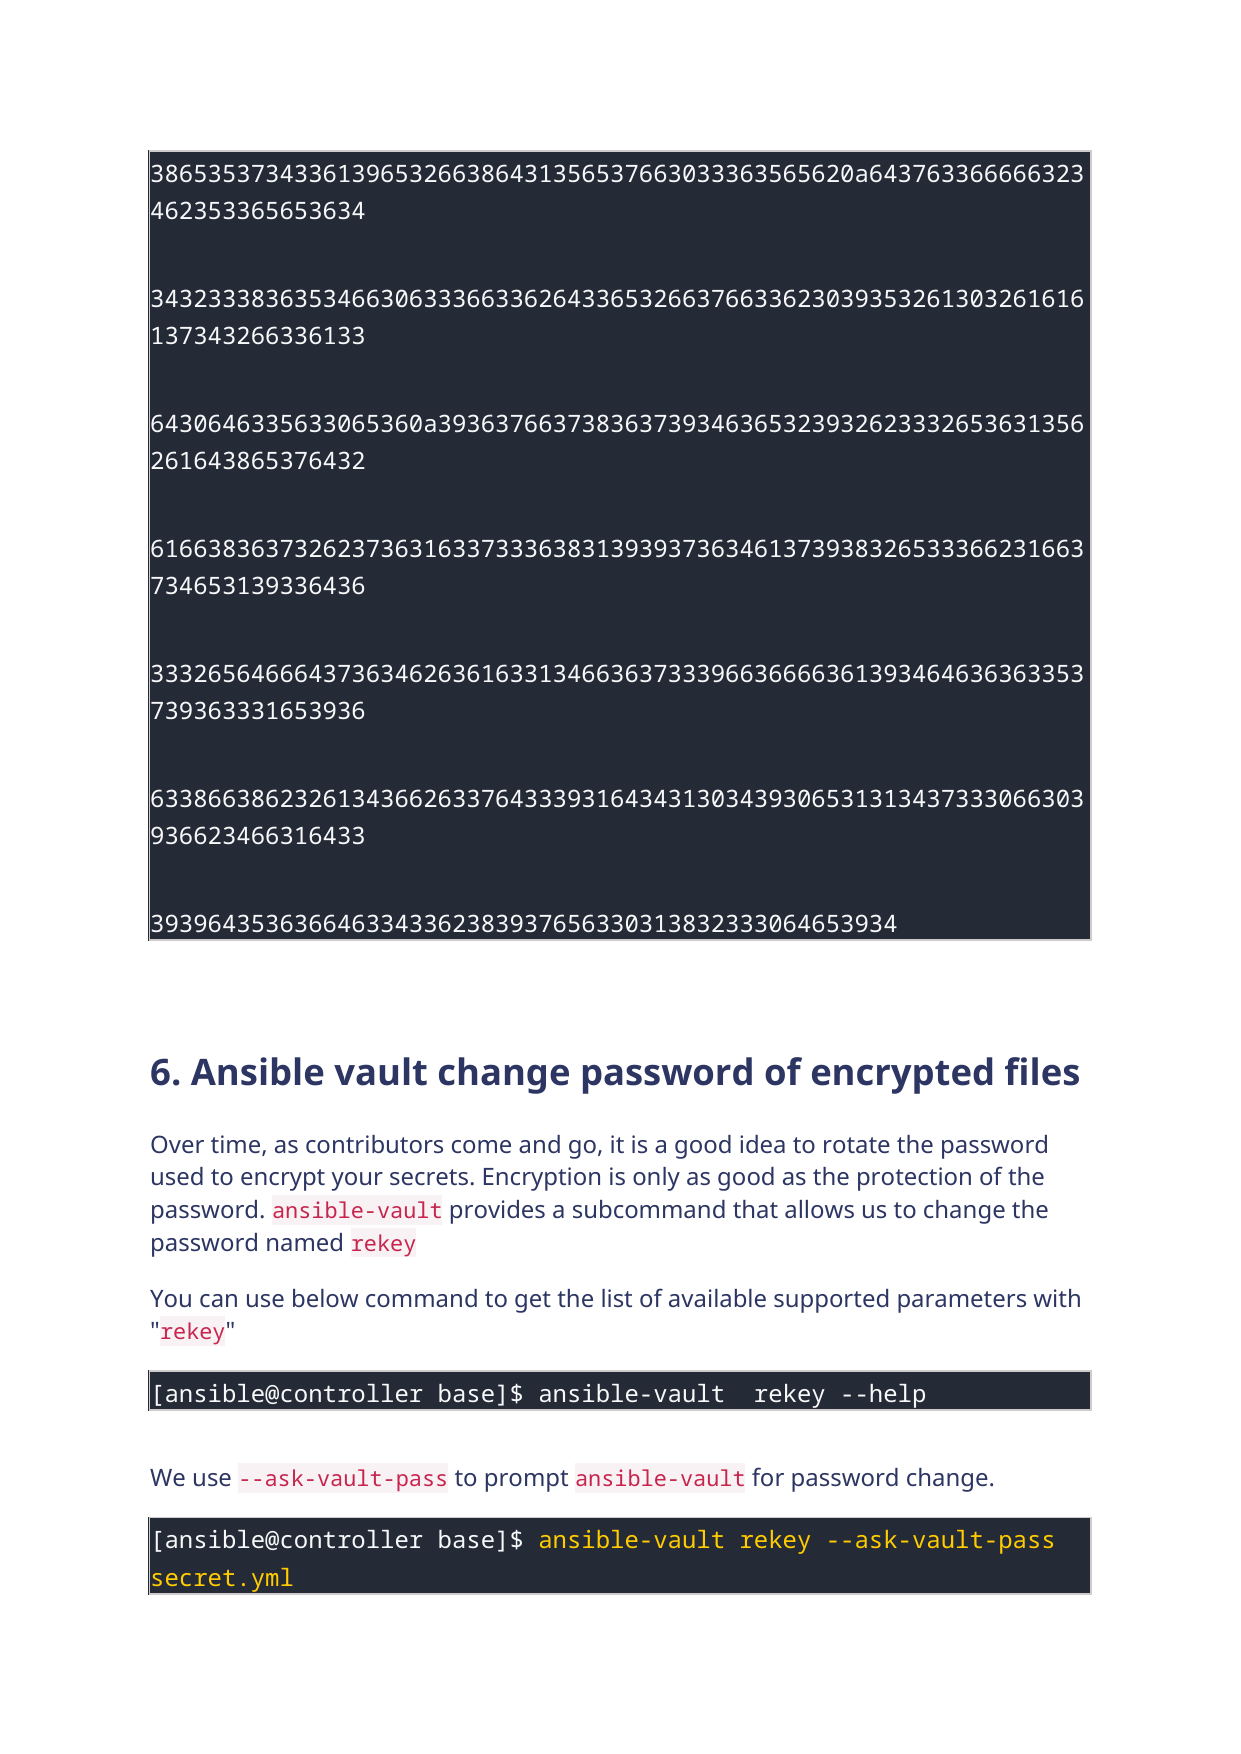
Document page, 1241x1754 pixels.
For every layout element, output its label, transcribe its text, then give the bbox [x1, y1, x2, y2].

text 63386638623261343662633764333931643431303439306531313437333066303936623466316433 [150, 775, 1090, 852]
text [ansible@controller base]$ ansible-vault rekey --help [150, 1372, 1090, 1409]
text 6430646335633065360a393637663738363739346365323932623332653631356261643865376432 [150, 400, 1090, 477]
text 61663836373262373631633733363831393937363461373938326533366231663734653139336436 [150, 525, 1090, 602]
text 3865353734336139653266386431356537663033363565620a643763366666323462353365653634 [150, 152, 1090, 227]
text Over time, as contributors come and go, it is a good idea to rotate the password used to encrypt your secrets. Encryption is only as good as the protection of the password. ansible-vault provides a subcommand that allows us to change the password named rekey [150, 1128, 1090, 1258]
text 6. Ansible vault change password of encrypted files [150, 1047, 1090, 1096]
text 34323338363534663063336633626433653266376633623039353261303261616137343266336133 [150, 275, 1090, 352]
text [ansible@controller base]$ ansible-vault rekey --ask-vault-pass secret.yml [150, 1518, 1090, 1593]
text 33326564666437363462636163313466363733396636666361393464636363353739363331653936 [150, 650, 1090, 727]
text We use --ask-vault-pass to prompt ansible-vault for password change. [150, 1461, 1090, 1493]
text You can use below command to get the list of available supported parameters with "rekey" [150, 1281, 1090, 1347]
text 3939643536366463343362383937656330313832333064653934 [150, 900, 1090, 939]
